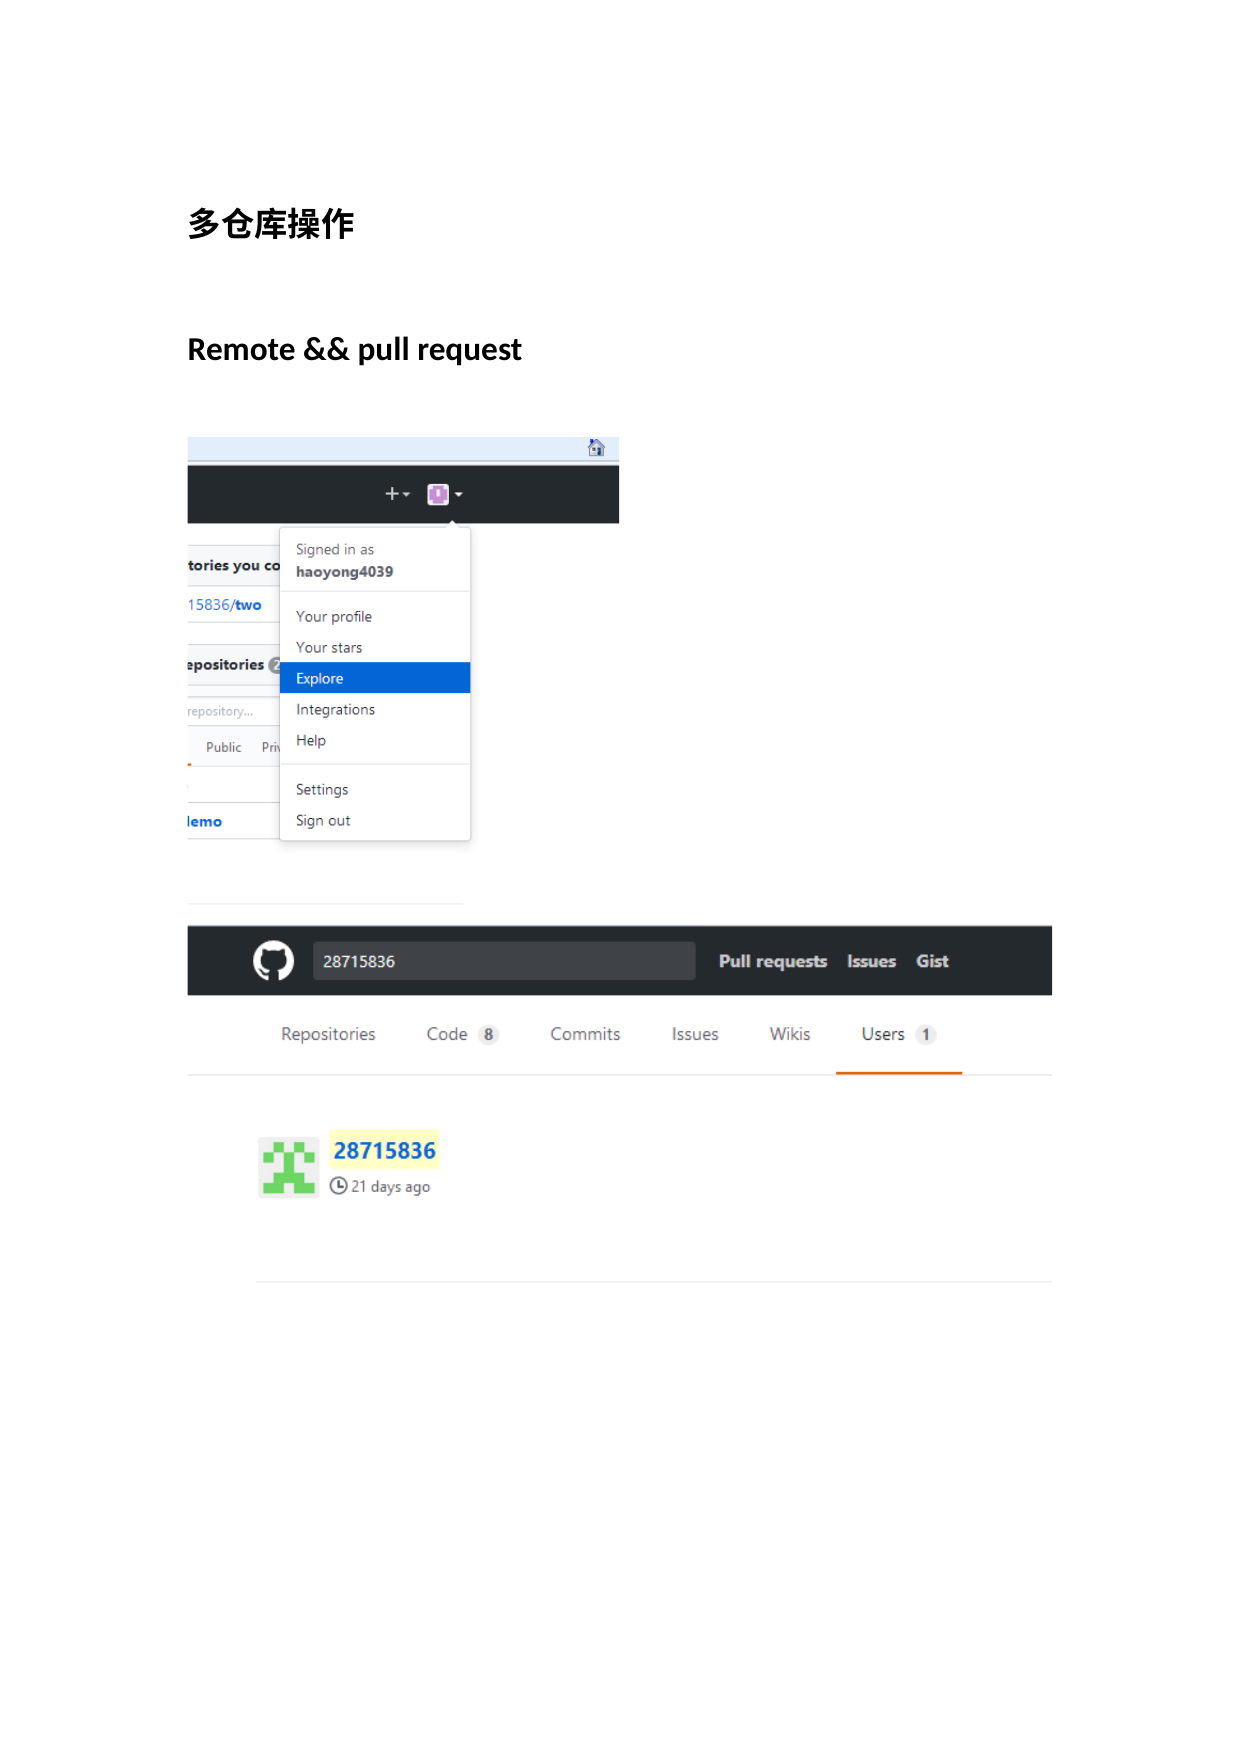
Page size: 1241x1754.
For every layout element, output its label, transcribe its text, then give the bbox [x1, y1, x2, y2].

picture [187, 924, 1053, 1289]
subtitle 多仓库操作 [187, 189, 1053, 254]
subtitle Remote && pull request [187, 316, 1053, 381]
picture [187, 437, 620, 913]
